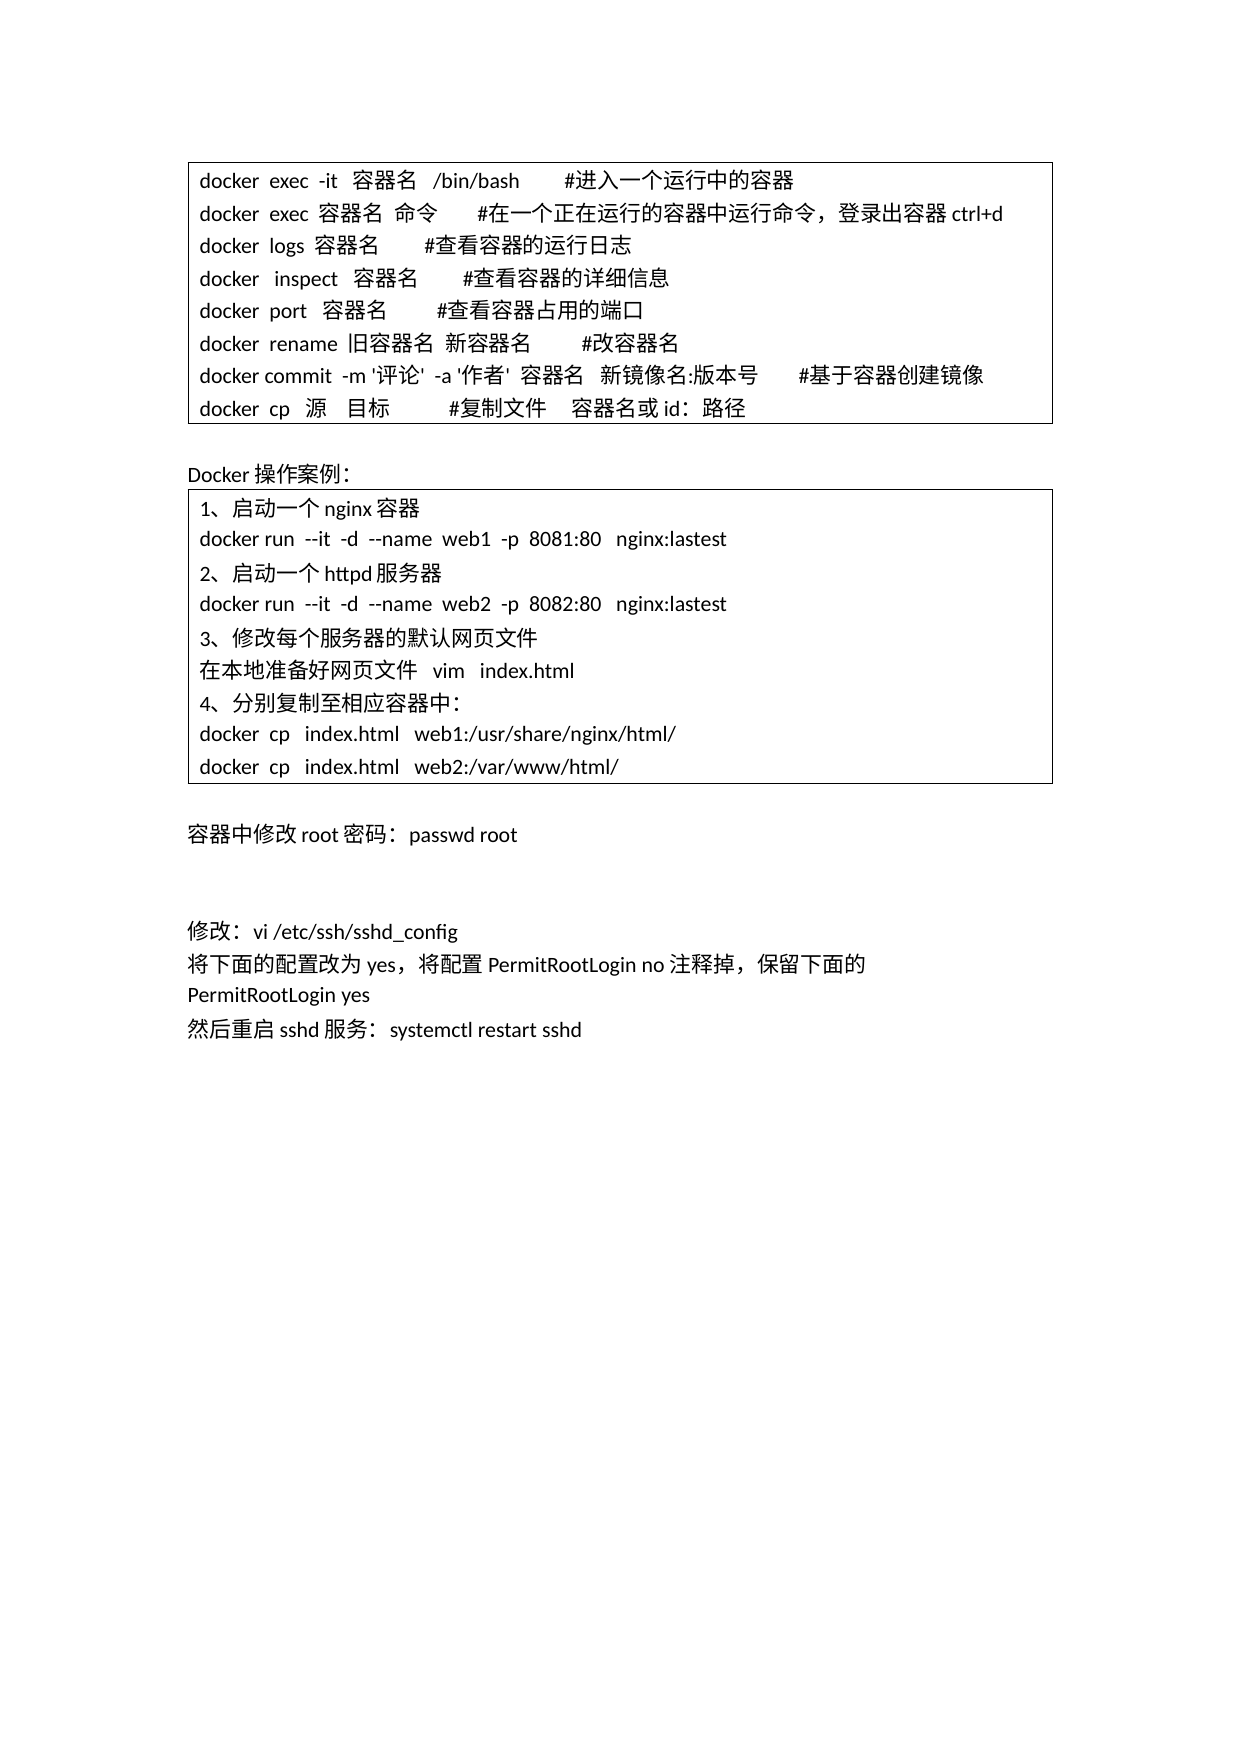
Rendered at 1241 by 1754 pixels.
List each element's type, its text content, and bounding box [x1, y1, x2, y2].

text Docker操作案例： [187, 457, 1053, 489]
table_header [189, 163, 1052, 423]
table_header 1、启动一个nginx容器 docker run --it -d --name web1 -p 8081:80 nginx:lastest 2、启动一个httpd服务器 docker run --it -d --name web2 -p 8082:80 nginx:lastest 3、修改每个服务器的默认网页文件 在本地准备好网页文件 vim index.html 4、分别复制至相应容器中： docker cp index.html web1:/usr/share/nginx/html/ docker cp index.html web2:/var/www/html/ [189, 490, 1052, 783]
text 修改：vi /etc/ssh/sshd_config 将下面的配置改为yes，将配置PermitRootLogin no 注释掉，保留下面的 PermitRootLogin yes 然后重启sshd服务：systemctl restart sshd [187, 914, 1053, 1044]
text 容器中修改root密码：passwd root [187, 816, 1053, 849]
